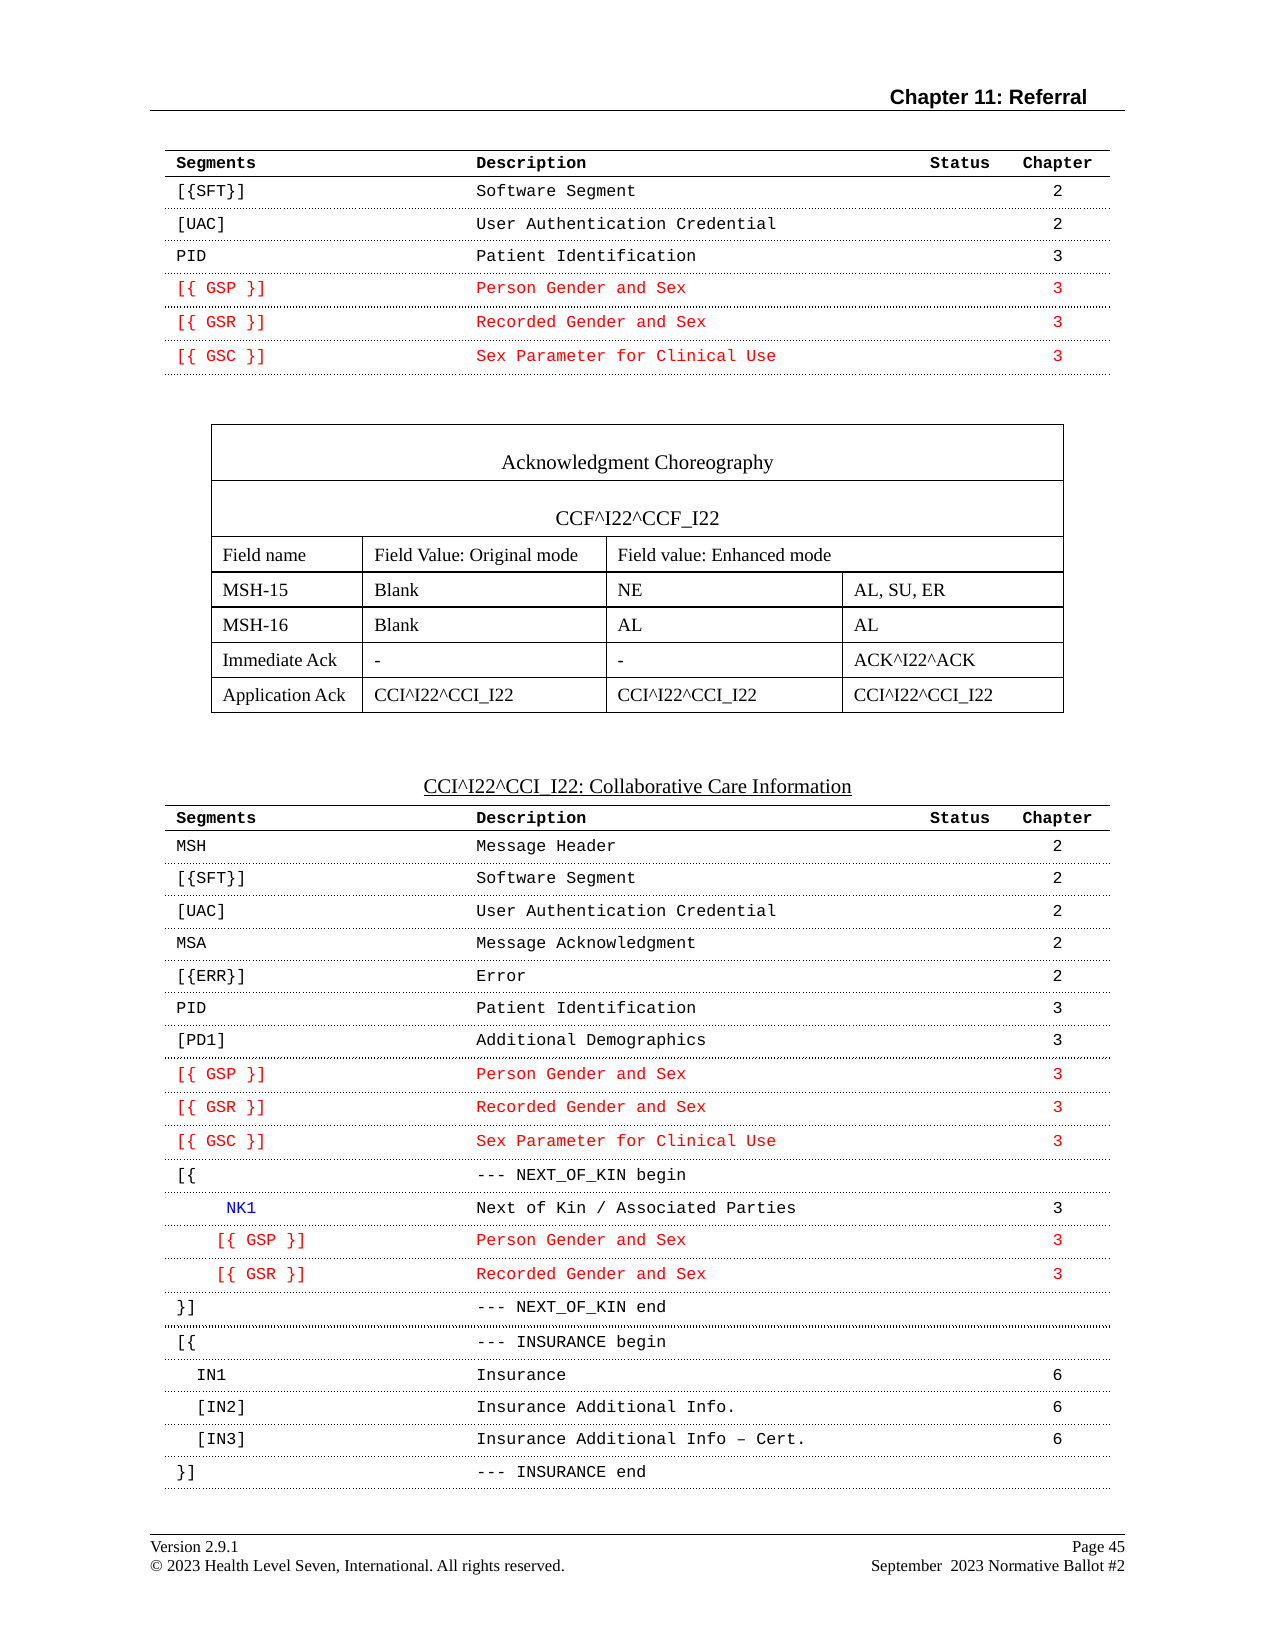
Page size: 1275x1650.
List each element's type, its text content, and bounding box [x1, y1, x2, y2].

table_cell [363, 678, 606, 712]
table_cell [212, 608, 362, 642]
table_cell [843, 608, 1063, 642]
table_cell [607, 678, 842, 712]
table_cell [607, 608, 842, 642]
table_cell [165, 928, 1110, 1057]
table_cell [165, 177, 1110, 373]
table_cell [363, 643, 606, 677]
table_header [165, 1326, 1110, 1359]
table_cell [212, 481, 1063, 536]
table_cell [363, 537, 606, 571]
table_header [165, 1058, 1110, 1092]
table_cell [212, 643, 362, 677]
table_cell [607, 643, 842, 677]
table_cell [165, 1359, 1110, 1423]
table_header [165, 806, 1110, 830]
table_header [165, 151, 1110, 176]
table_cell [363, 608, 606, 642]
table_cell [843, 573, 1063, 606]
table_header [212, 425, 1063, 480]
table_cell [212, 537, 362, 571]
text CCI^I22^CCI_I22: Collaborative Care Information [150, 774, 1125, 798]
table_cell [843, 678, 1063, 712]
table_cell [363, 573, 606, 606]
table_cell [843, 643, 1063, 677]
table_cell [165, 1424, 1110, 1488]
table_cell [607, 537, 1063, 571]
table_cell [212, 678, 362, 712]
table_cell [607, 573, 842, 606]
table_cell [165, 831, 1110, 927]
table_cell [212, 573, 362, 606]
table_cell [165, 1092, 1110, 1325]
